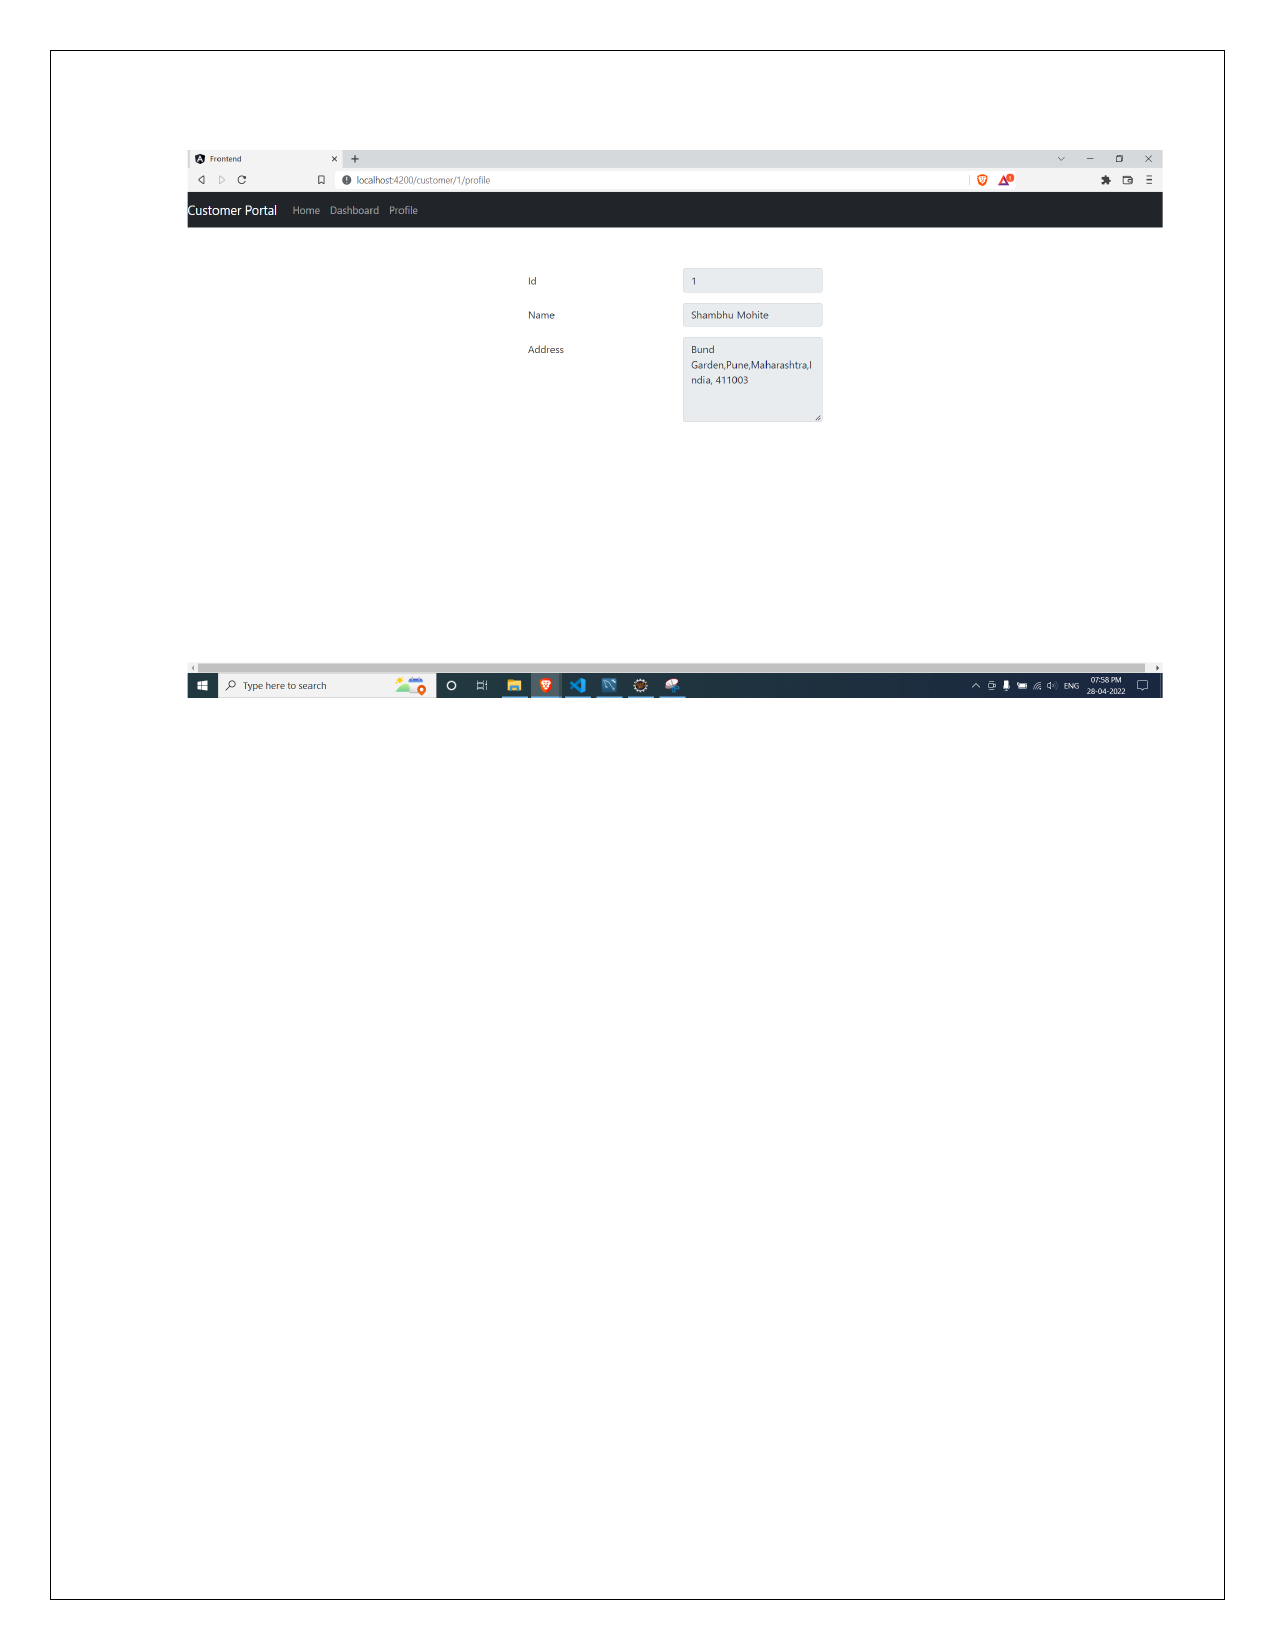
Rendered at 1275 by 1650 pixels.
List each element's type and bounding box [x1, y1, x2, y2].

picture [187, 150, 1163, 698]
